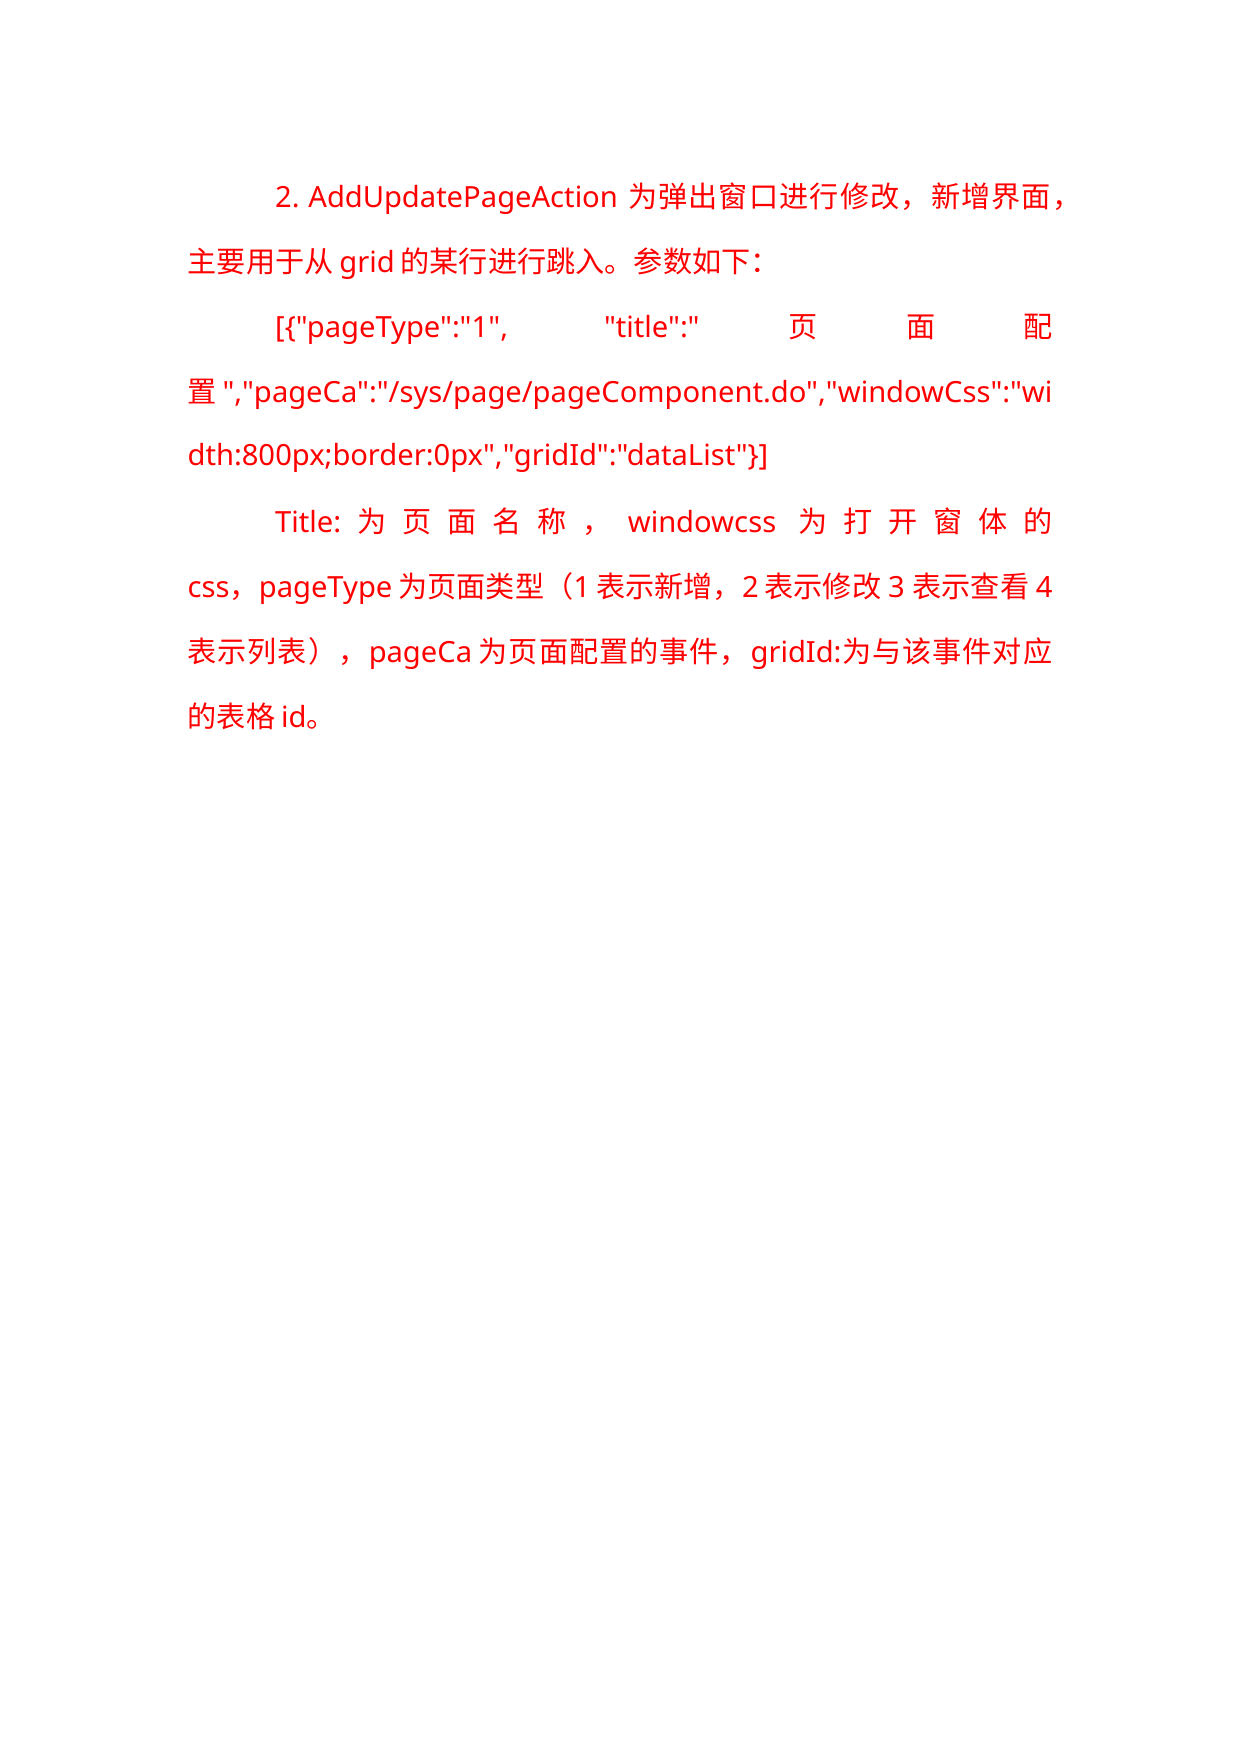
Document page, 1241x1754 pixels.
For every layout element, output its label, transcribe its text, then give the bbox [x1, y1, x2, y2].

text 2. AddUpdatePageAction 为弹出窗口进行修改，新增界面，主要用于从grid的某行进行跳入。参数如下： [187, 162, 1053, 292]
text Title:为页面名称，windowcss为打开窗体的css，pageType为页面类型（1表示新增，2表示修改 3 表示查看 4表示列表），pageCa为页面配置的事件，gridId:为与该事件对应的表格id。 [187, 487, 1053, 747]
text [{"pageType":"1", "title":"页面配置","pageCa":"/sys/page/pageComponent.do","windowCss":"width:800px;border:0px","gridId":"dataList"}] [187, 292, 1053, 487]
